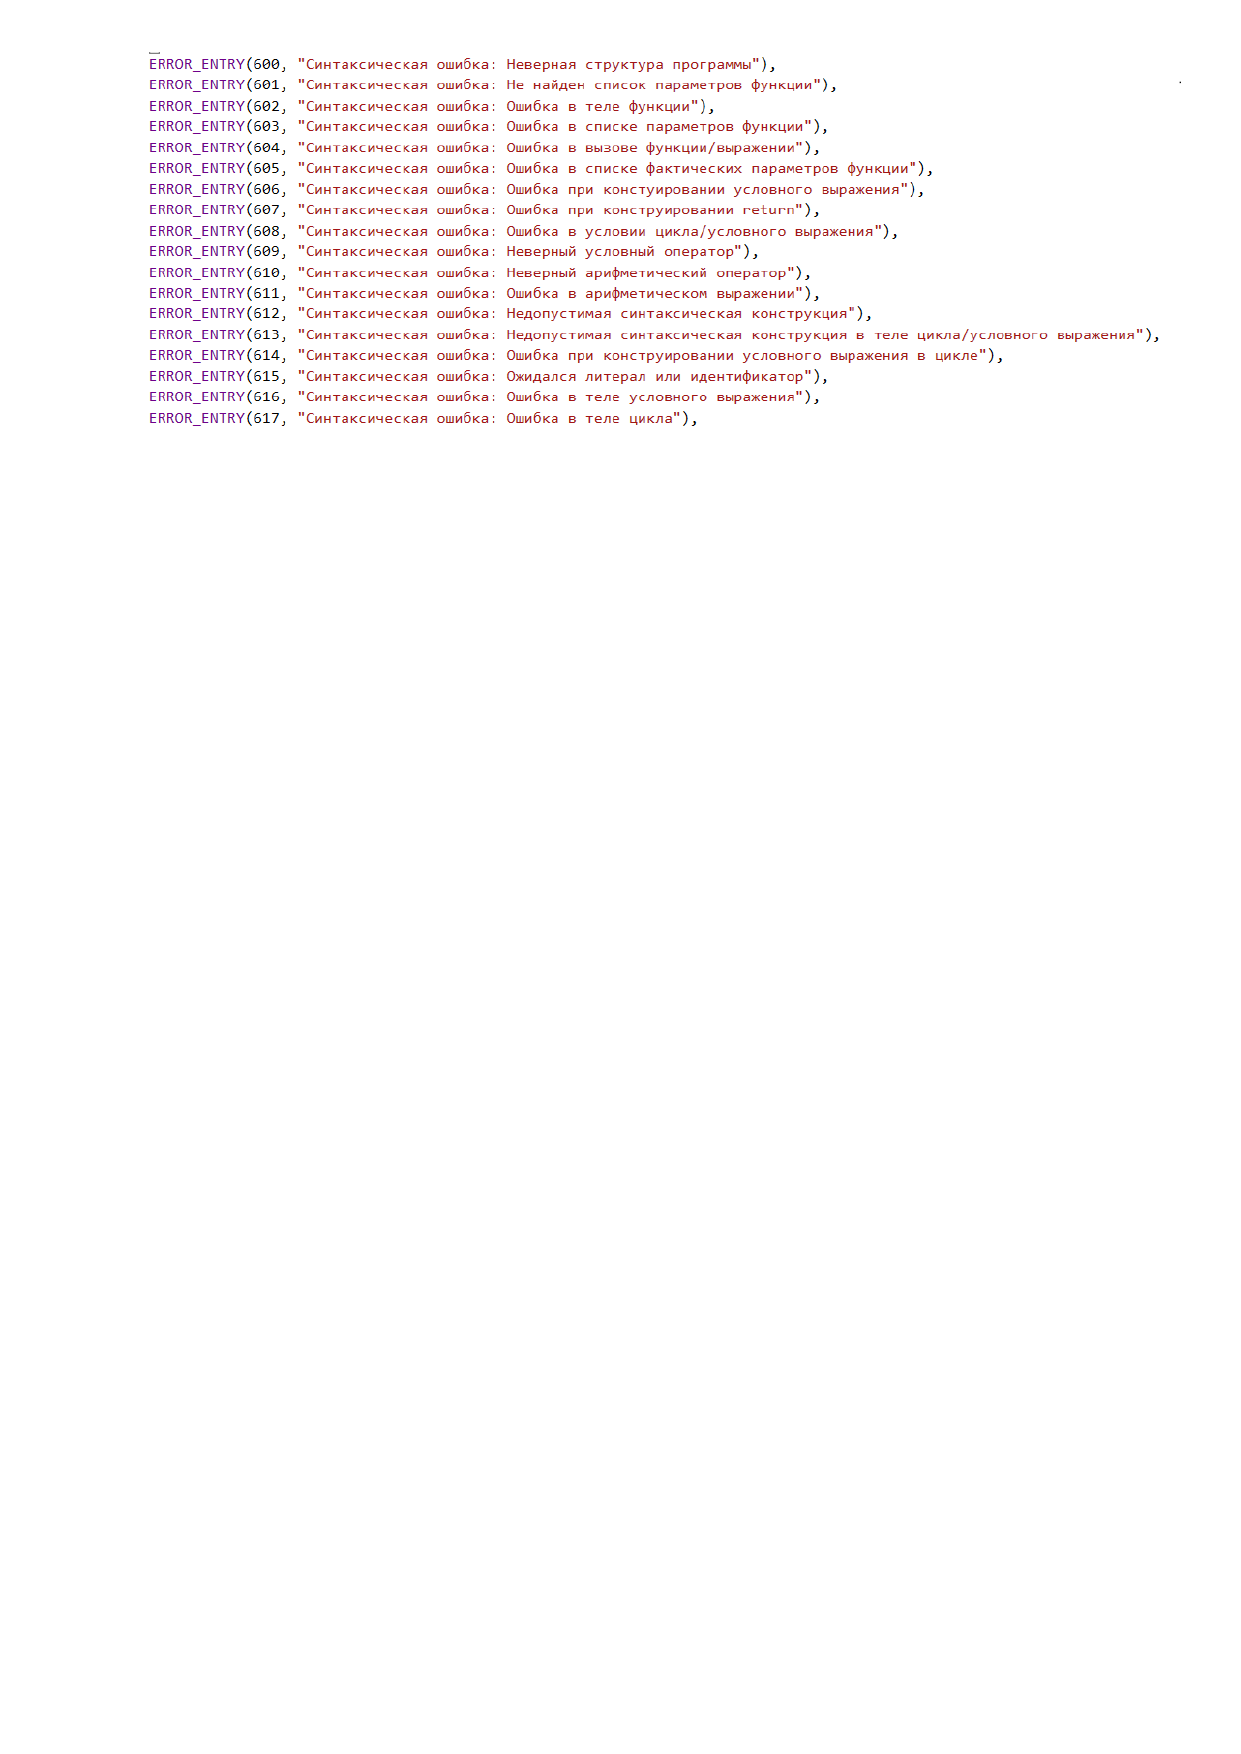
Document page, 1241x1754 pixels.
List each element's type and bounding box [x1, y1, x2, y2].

picture [135, 52, 1180, 424]
